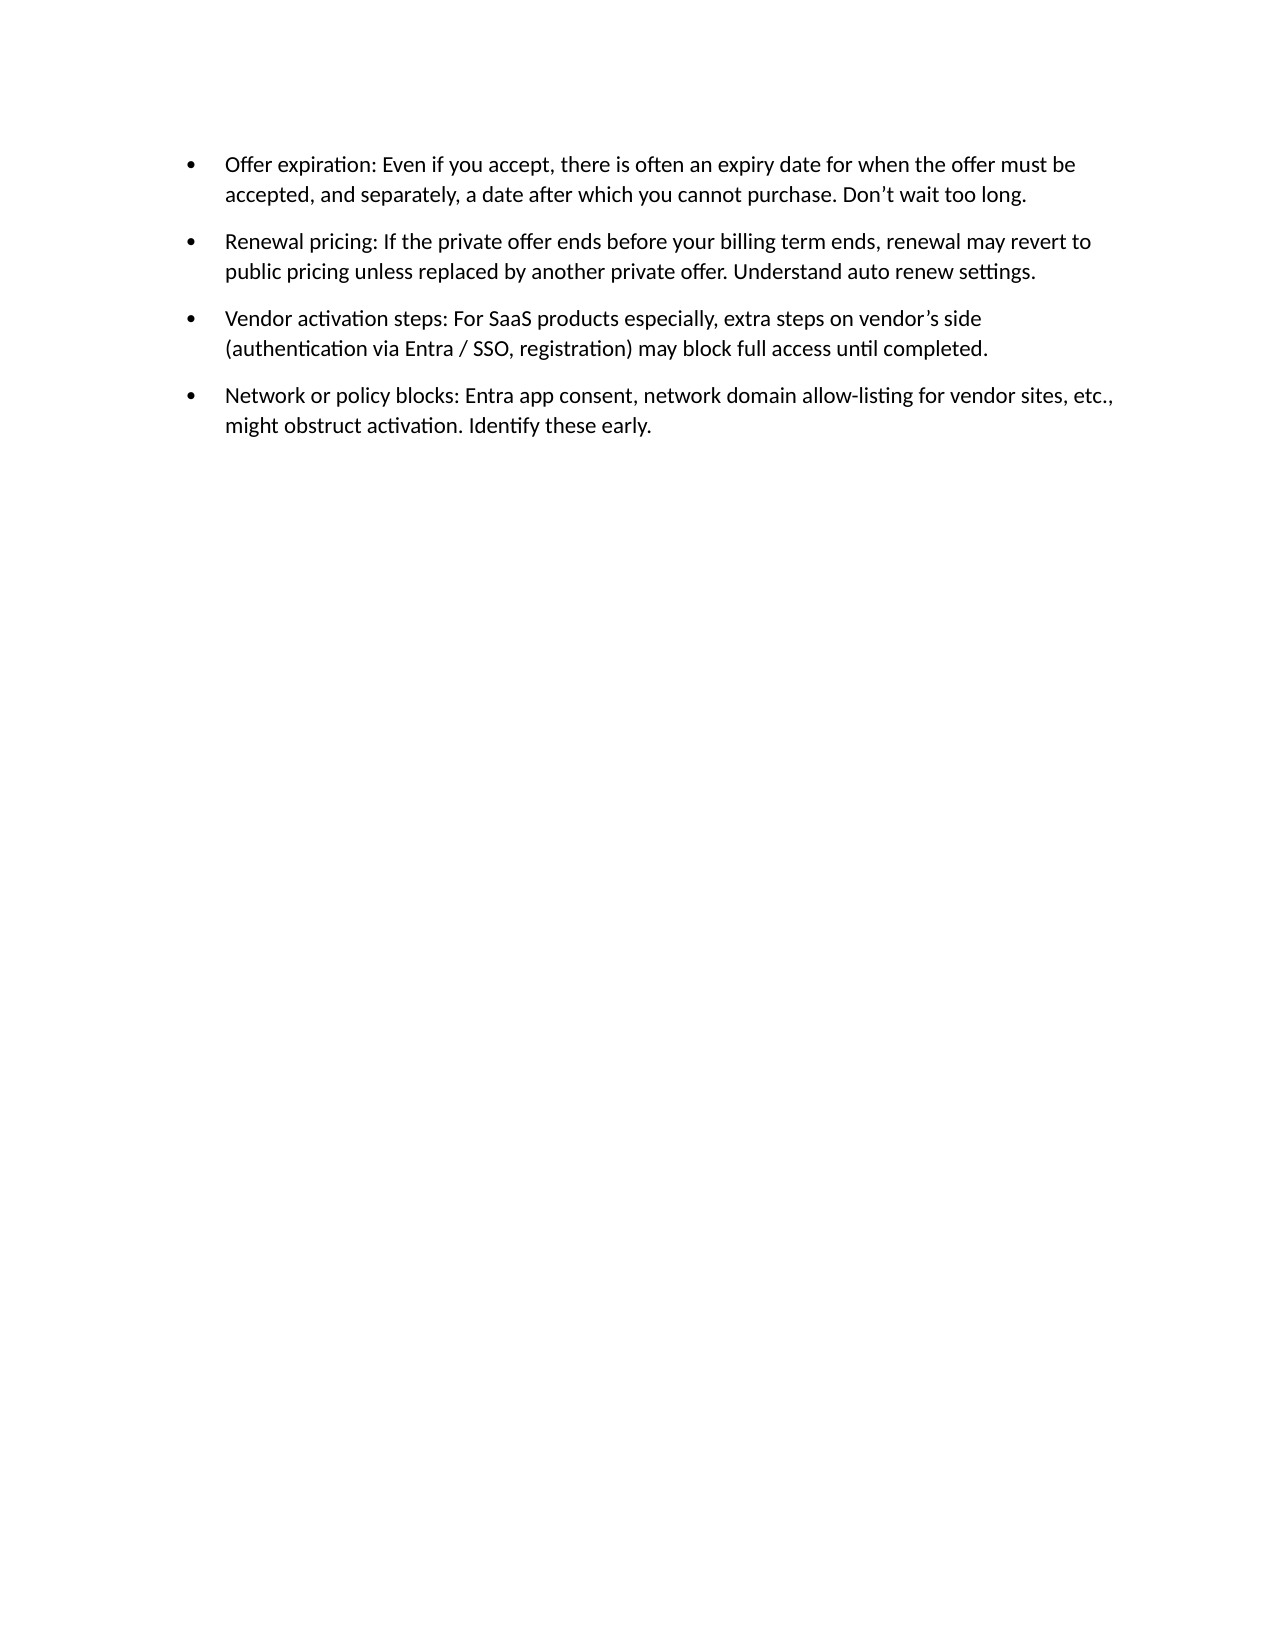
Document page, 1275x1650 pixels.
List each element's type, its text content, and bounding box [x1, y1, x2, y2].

list Vendor activation steps: For SaaS products especially, extra steps on vendor’s side (authentication via Entra / SSO, registration) may block full access until completed. [187, 304, 1125, 362]
list Offer expiration: Even if you accept, there is often an expiry date for when the offer must be accepted, and separately, a date after which you cannot purchase. Don’t wait too long. [187, 150, 1125, 208]
list Renewal pricing: If the private offer ends before your billing term ends, renewal may revert to public pricing unless replaced by another private offer. Understand auto renew settings. [187, 227, 1125, 285]
list Network or policy blocks: Entra app consent, network domain allow-listing for vendor sites, etc., might obstruct activation. Identify these early. [187, 381, 1125, 439]
